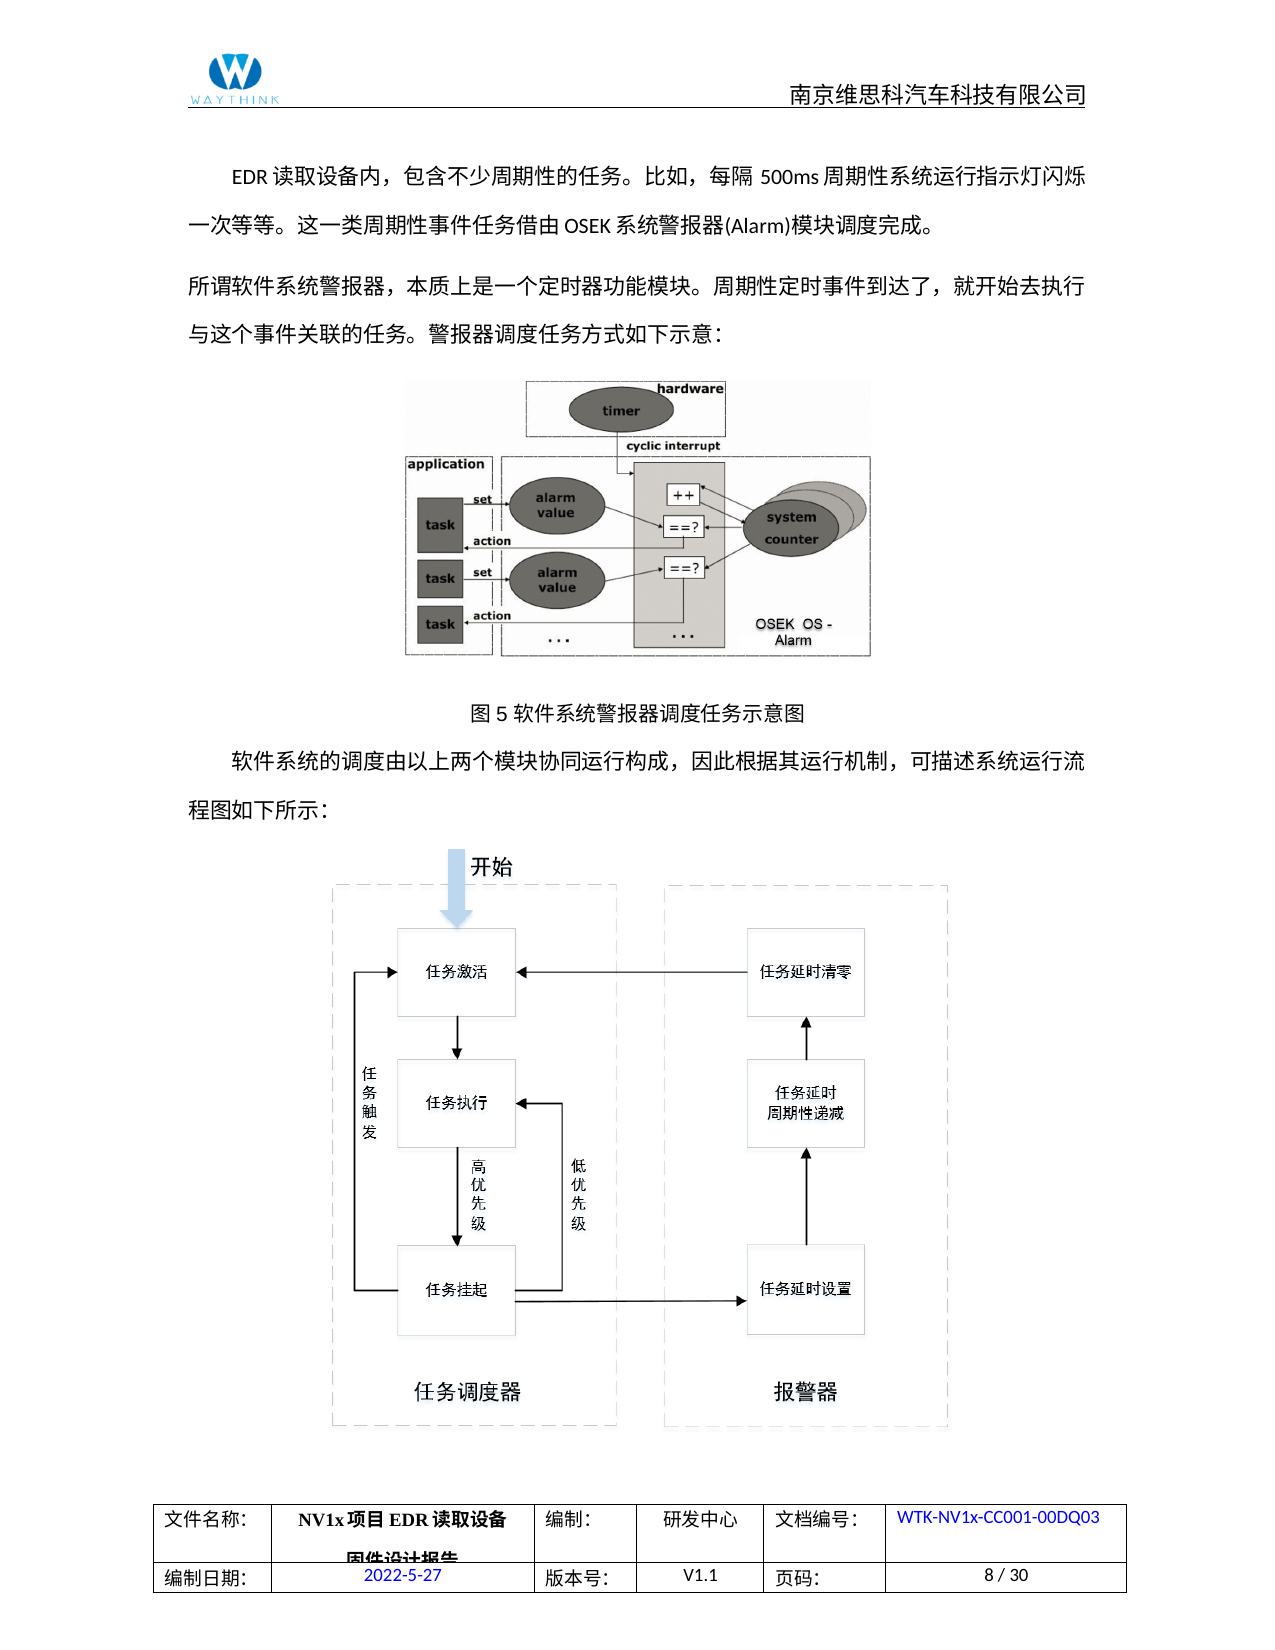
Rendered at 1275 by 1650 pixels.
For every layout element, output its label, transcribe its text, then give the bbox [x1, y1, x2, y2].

text 图 5 软件系统警报器调度任务示意图 [188, 696, 1087, 729]
text EDR读取设备内，包含不少周期性的任务。比如，每隔500ms周期性系统运行指示灯闪烁一次等等。这一类周期性事件任务借由OSEK系统警报器(Alarm)模块调度完成。 [188, 159, 1087, 240]
text 所谓软件系统警报器，本质上是一个定时器功能模块。周期性定时事件到达了，就开始去执行与这个事件关联的任务。警报器调度任务方式如下示意： [188, 268, 1087, 349]
text 软件系统的调度由以上两个模块协同运行构成，因此根据其运行机制，可描述系统运行流程图如下所示： [188, 744, 1087, 825]
picture [188, 52, 281, 106]
picture [403, 377, 872, 659]
